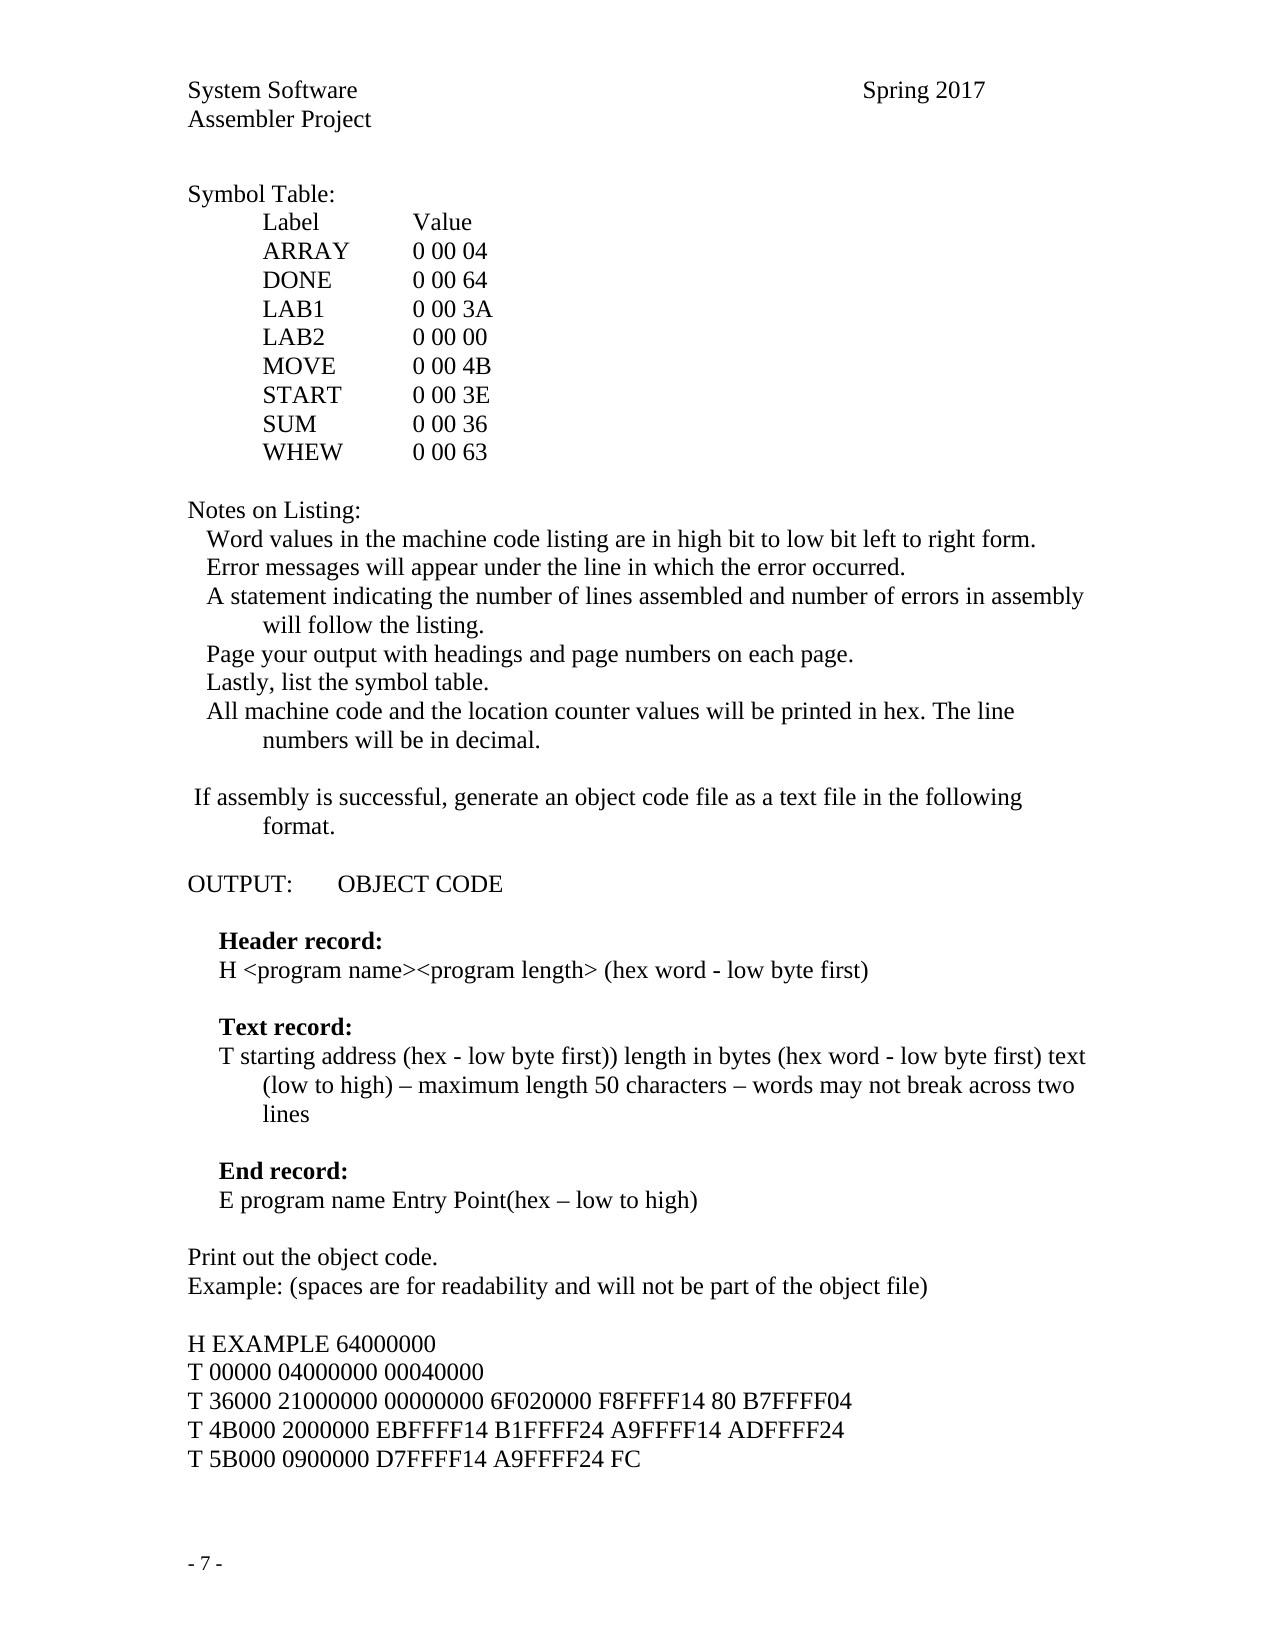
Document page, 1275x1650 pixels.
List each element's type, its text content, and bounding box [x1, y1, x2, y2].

text LAB2 0 00 00 [187, 322, 1087, 351]
text Symbol Table: [187, 179, 1087, 207]
text Example: (spaces are for readability and will not be part of the object file) [187, 1271, 1087, 1300]
text Error messages will appear under the line in which the error occurred. [187, 552, 1087, 581]
text All machine code and the location counter values will be printed in hex. The line numbers will be in decimal. [187, 696, 1087, 754]
text MOVE 0 00 4B [187, 351, 1087, 380]
text Print out the object code. [187, 1242, 1087, 1271]
text ARRAY 0 00 04 [187, 236, 1087, 265]
text SUM 0 00 36 [187, 409, 1087, 437]
text H <program name><program length> (hex word - low byte first) [187, 955, 1087, 984]
text T 5B000 0900000 D7FFFF14 A9FFFF24 FC [187, 1444, 1087, 1472]
text H EXAMPLE 64000000 [187, 1329, 1087, 1357]
text Page your output with headings and page numbers on each page. [187, 639, 1087, 667]
text Word values in the machine code listing are in high bit to low bit left to right form. [187, 524, 1087, 552]
text WHEW 0 00 63 [187, 437, 1087, 466]
text E program name Entry Point(hex – low to high) [187, 1185, 1087, 1214]
text Header record: [187, 926, 1087, 955]
text If assembly is successful, generate an object code file as a text file in the following format. [187, 782, 1087, 840]
text Notes on Listing: [187, 495, 1087, 524]
text START 0 00 3E [187, 380, 1087, 409]
text Text record: [187, 1012, 1087, 1041]
text A statement indicating the number of lines assembled and number of errors in assembly will follow the listing. [187, 581, 1087, 639]
text T 00000 04000000 00040000 [187, 1357, 1087, 1386]
text T 4B000 2000000 EBFFFF14 B1FFFF24 A9FFFF14 ADFFFF24 [187, 1415, 1087, 1444]
text End record: [187, 1156, 1087, 1185]
text Lastly, list the symbol table. [187, 667, 1087, 696]
text T starting address (hex - low byte first)) length in bytes (hex word - low byte first) text [187, 1041, 1087, 1070]
text DONE 0 00 64 [187, 265, 1087, 294]
text Label Value [187, 207, 1087, 236]
text OUTPUT: OBJECT CODE [187, 869, 1087, 897]
text (low to high) – maximum length 50 characters – words may not break across two lines [262, 1070, 1087, 1127]
text T 36000 21000000 00000000 6F020000 F8FFFF14 80 B7FFFF04 [187, 1386, 1087, 1415]
text LAB1 0 00 3A [187, 294, 1087, 322]
